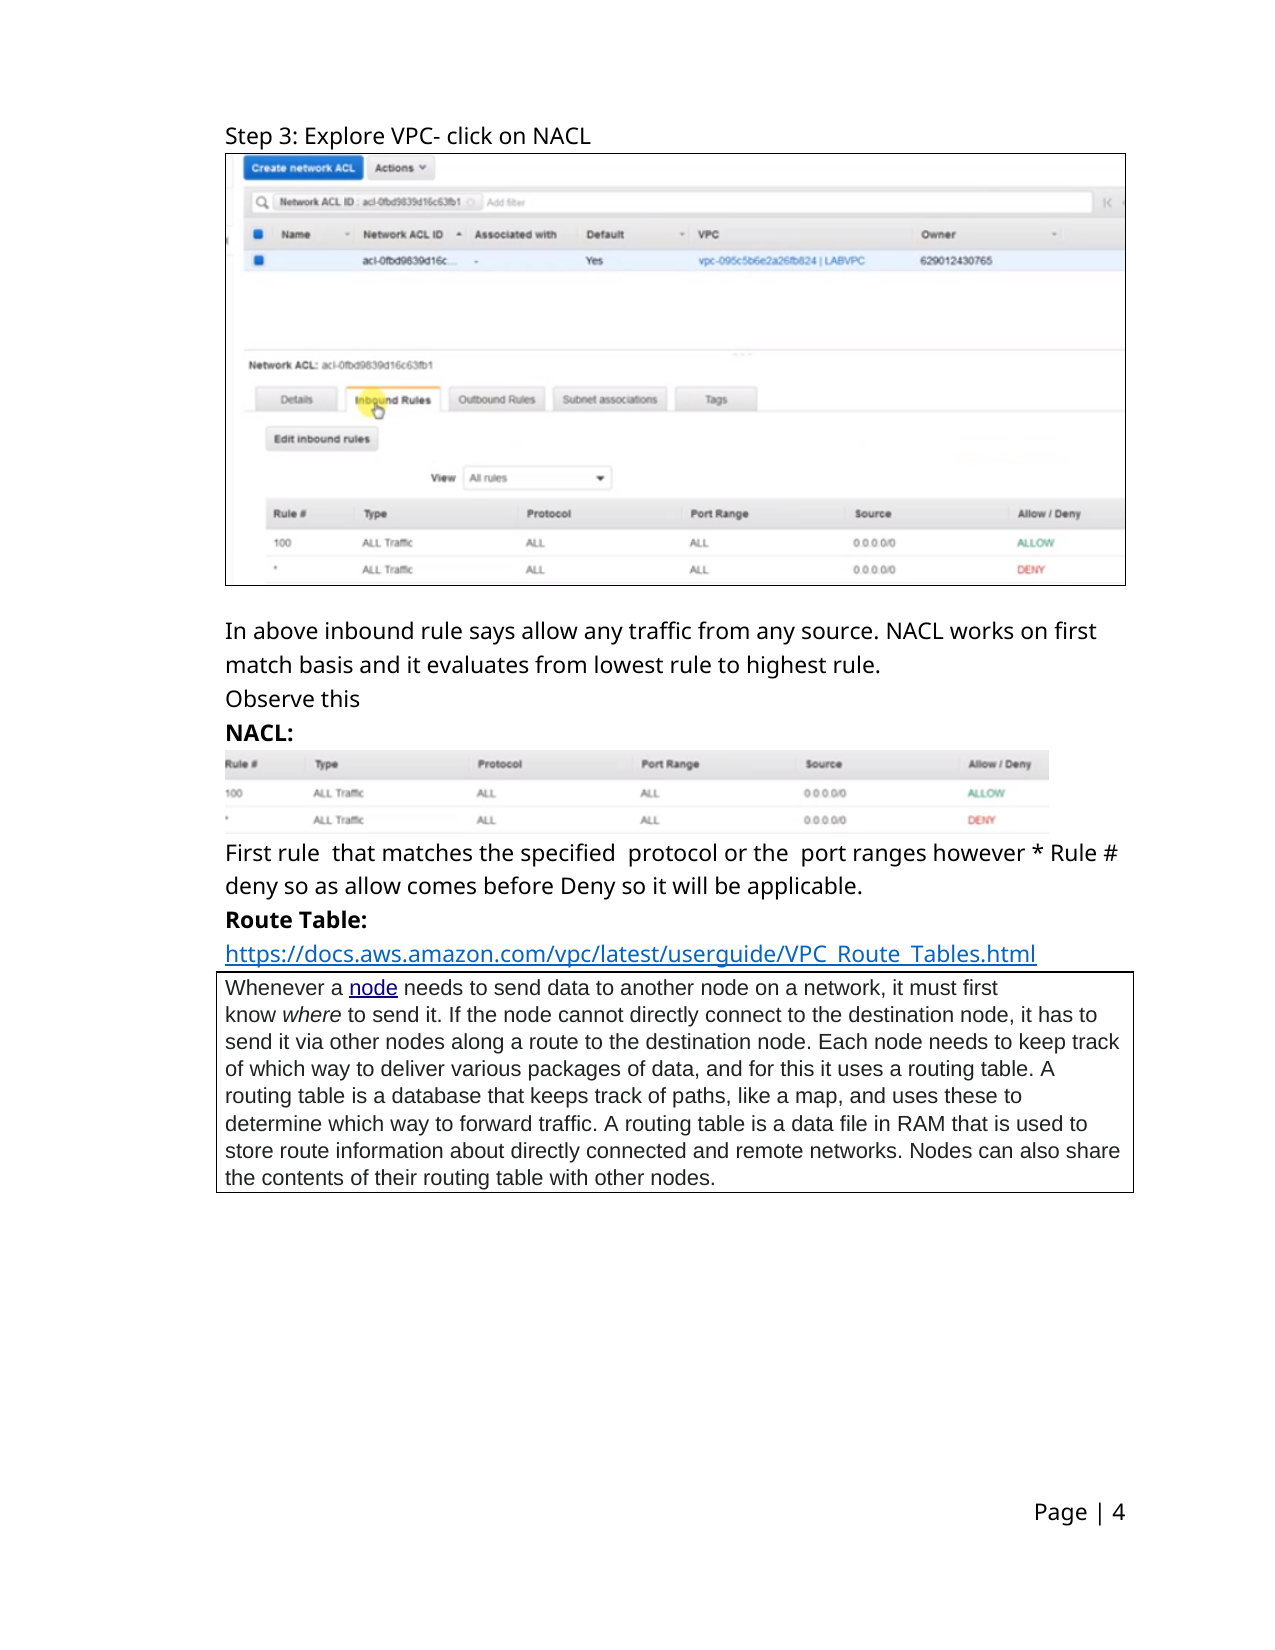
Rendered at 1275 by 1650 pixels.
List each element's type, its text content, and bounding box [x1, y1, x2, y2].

picture [226, 154, 1125, 585]
list Route Table: [225, 904, 1125, 935]
list Whenever a node needs to send data to another node on a network, it must first know where to send it. If the node cannot directly connect to the destination node, it has to send it via other nodes along a route to the destination node. Each node needs to keep track of which way to deliver various packages of data, and for this it uses a routing table. A routing table is a database that keeps track of paths, like a map, and uses these to determine which way to forward traffic. A routing table is a data file in RAM that is used to store route information about directly connected and remote networks. Nodes can also share the contents of their routing table with other nodes. [217, 973, 1133, 1192]
list https://docs.aws.amazon.com/vpc/latest/userguide/VPC_Route_Tables.html [225, 938, 1125, 969]
list First rule that matches the specified protocol or the port ranges however * Rule # deny so as allow comes before Deny so it will be applicable. [225, 836, 1125, 901]
list Observe this [225, 683, 1125, 714]
list Step 3: Explore VPC- click on NACL [225, 120, 1125, 151]
picture [225, 750, 1049, 834]
list In above inbound rule says allow any traffic from any source. NACL works on first match basis and it evaluates from lowest rule to highest rule. [225, 615, 1125, 680]
list NACL: [225, 716, 1125, 748]
